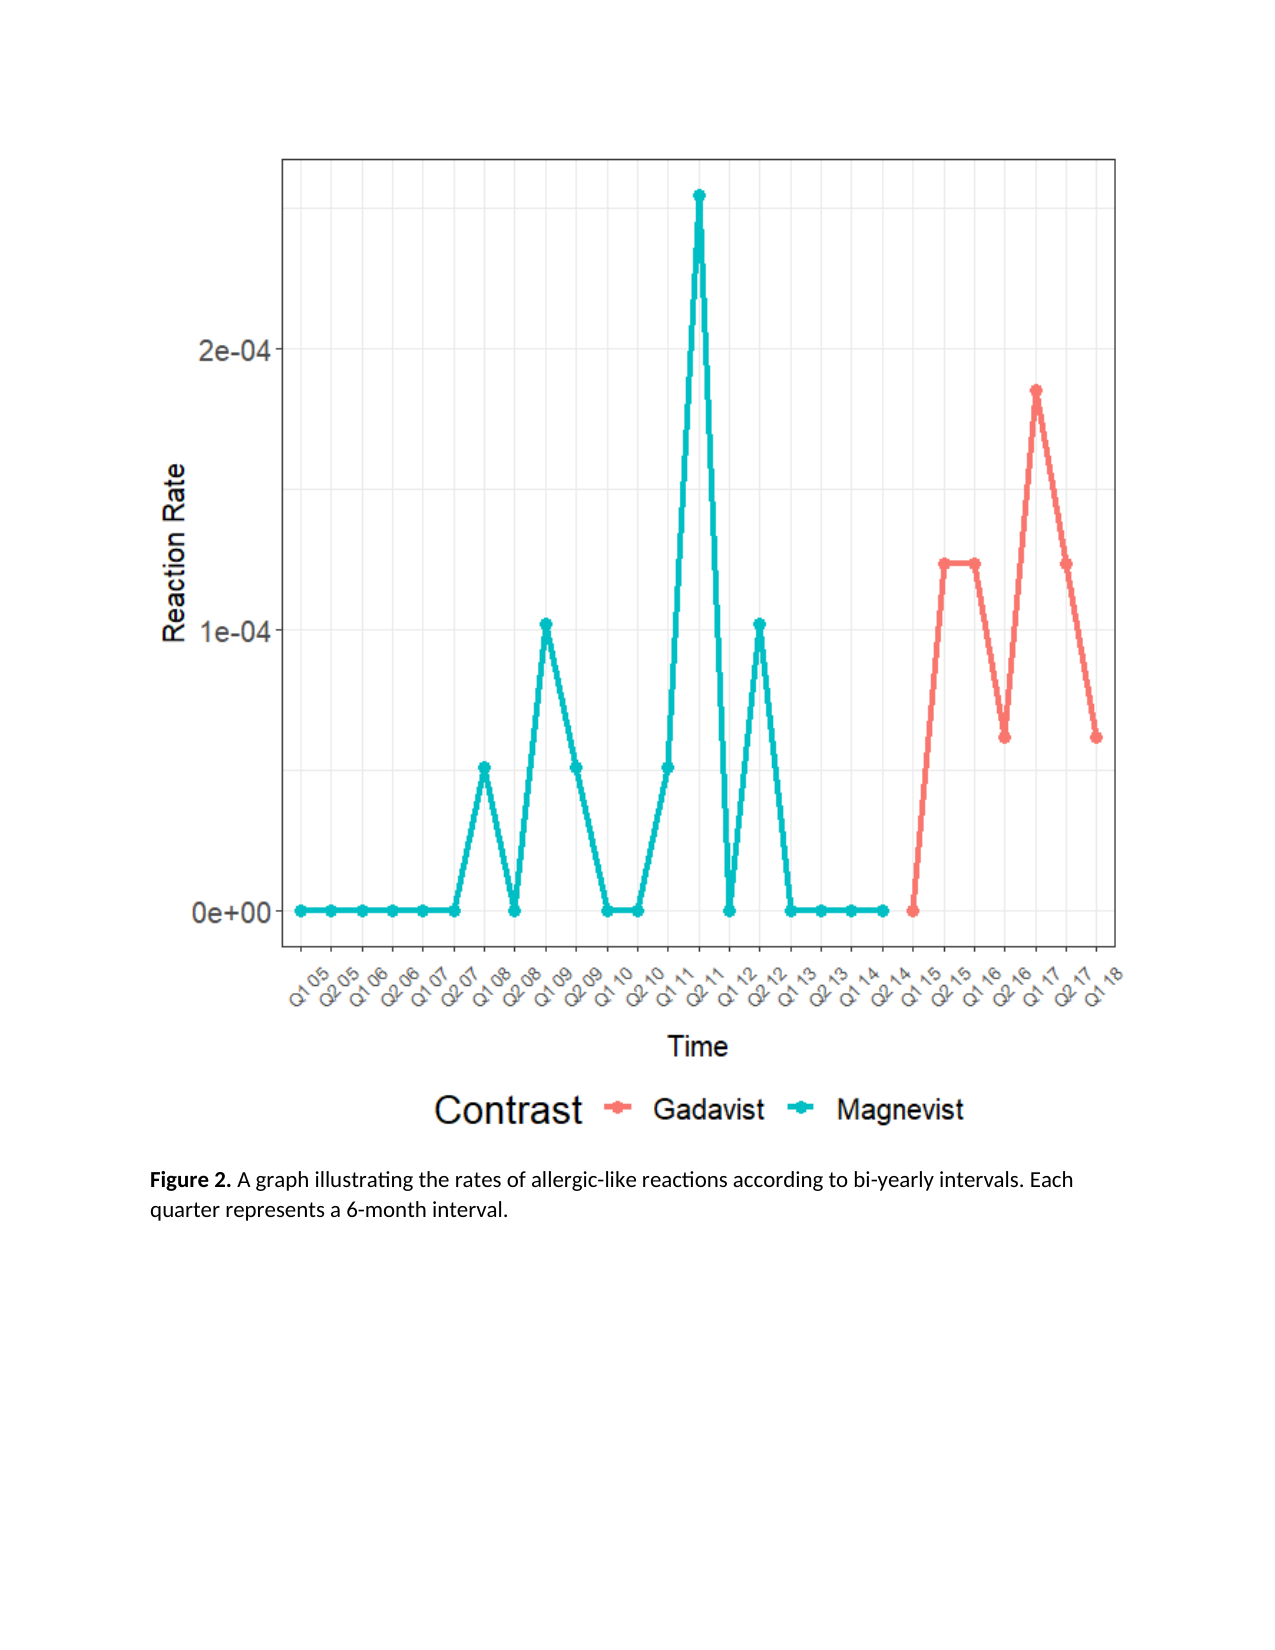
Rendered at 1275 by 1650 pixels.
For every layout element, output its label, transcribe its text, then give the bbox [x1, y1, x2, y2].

picture [150, 150, 1125, 1147]
text Figure 2. A graph illustrating the rates of allergic-like reactions according to bi-yearly intervals. Each quarter represents a 6-month interval. [150, 1165, 1125, 1223]
